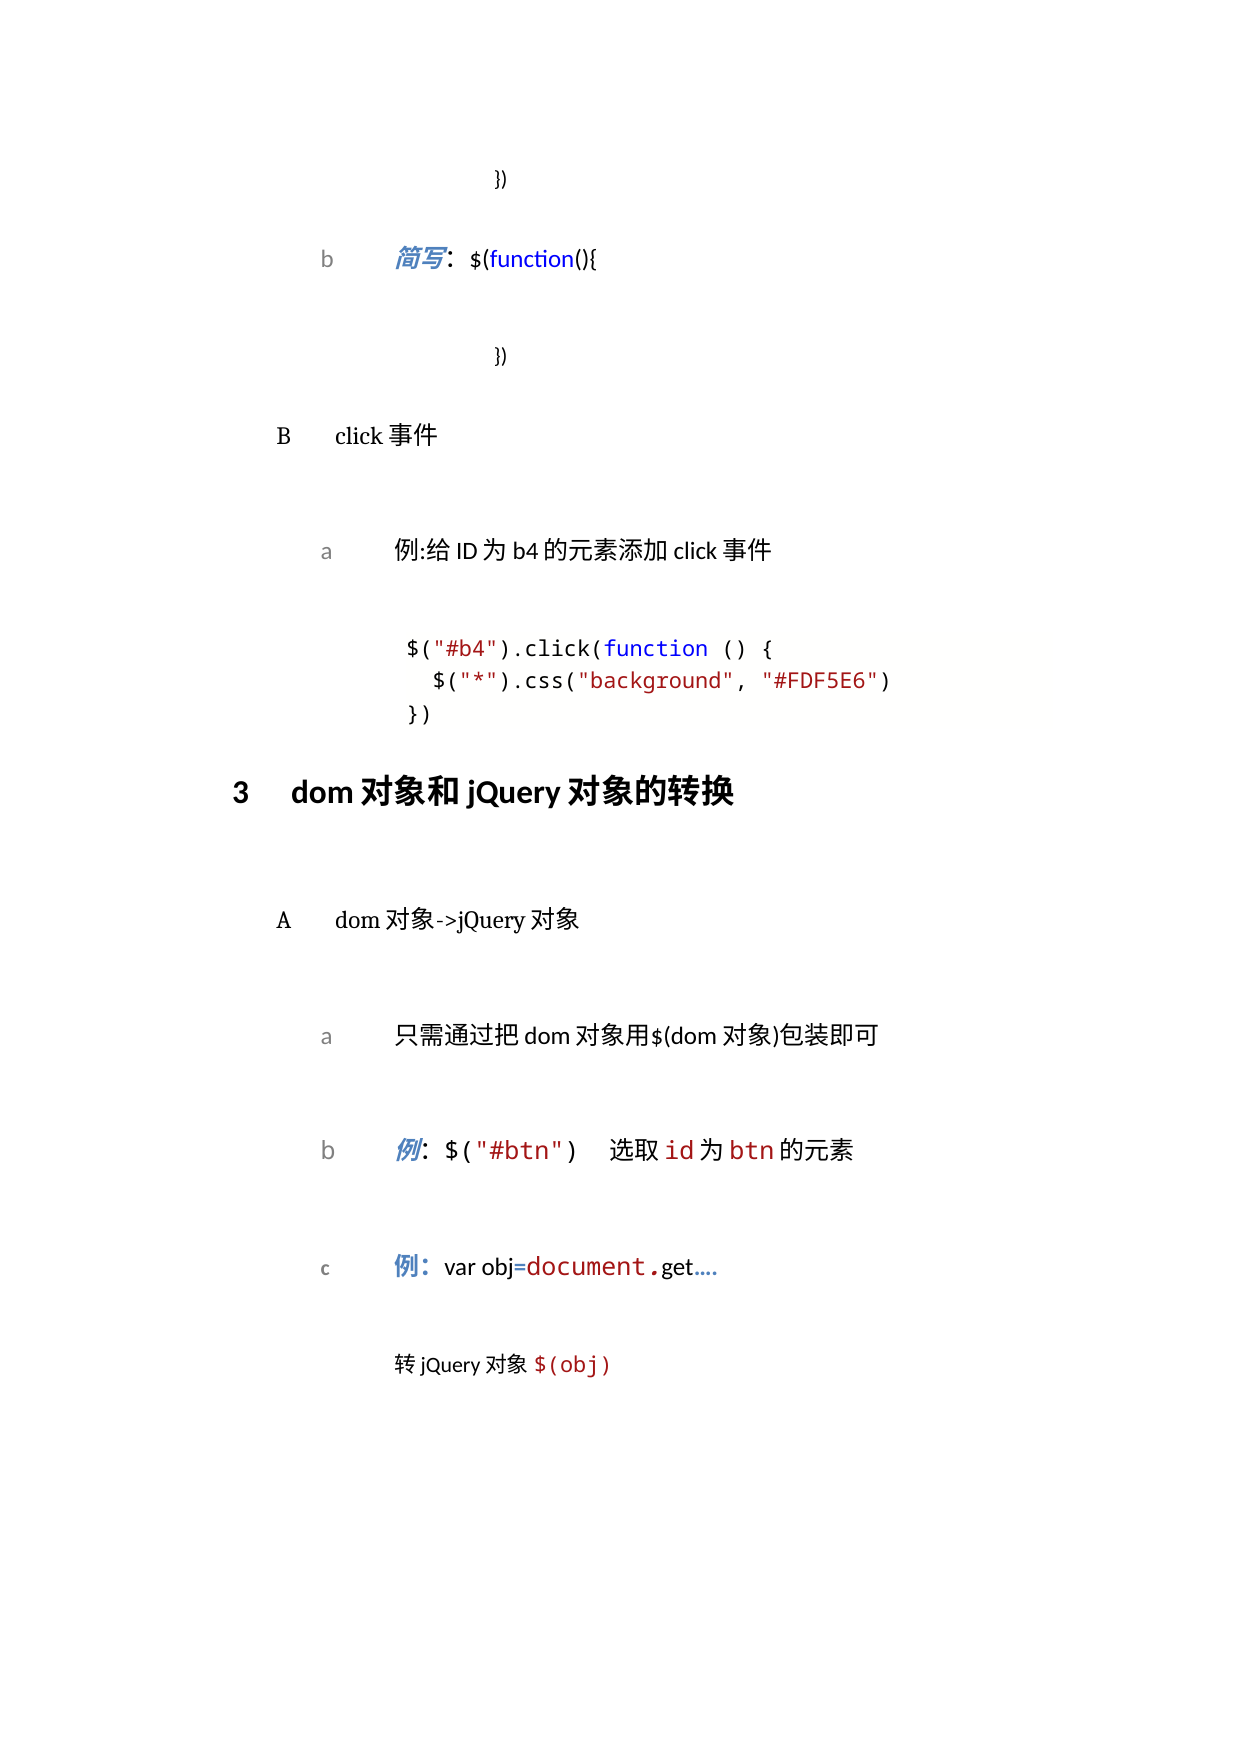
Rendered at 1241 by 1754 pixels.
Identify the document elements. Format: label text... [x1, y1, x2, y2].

text 转jQuery对象 $(obj) [350, 1347, 1053, 1379]
text }) [187, 162, 1053, 194]
text }) [406, 339, 1053, 372]
subtitle 简写：$(function(){ [320, 224, 1053, 289]
subtitle click事件 [276, 401, 1053, 466]
subtitle dom对象和jQuery对象的转换 [232, 756, 1053, 821]
subtitle dom对象->jQuery对象 [276, 885, 1053, 950]
text }) [406, 697, 1053, 729]
text $("#b4").click(function () { [406, 632, 1053, 664]
subtitle 例：$("#btn") 选取id为btn的元素 [320, 1116, 1053, 1181]
subtitle 例：var obj=document.get…. [320, 1232, 1053, 1297]
text $("*").css("background", "#FDF5E6") [406, 664, 1053, 697]
subtitle 只需通过把dom对象用$(dom对象)包装即可 [320, 1001, 1053, 1066]
subtitle 例:给ID为b4的元素添加click事件 [320, 516, 1053, 581]
